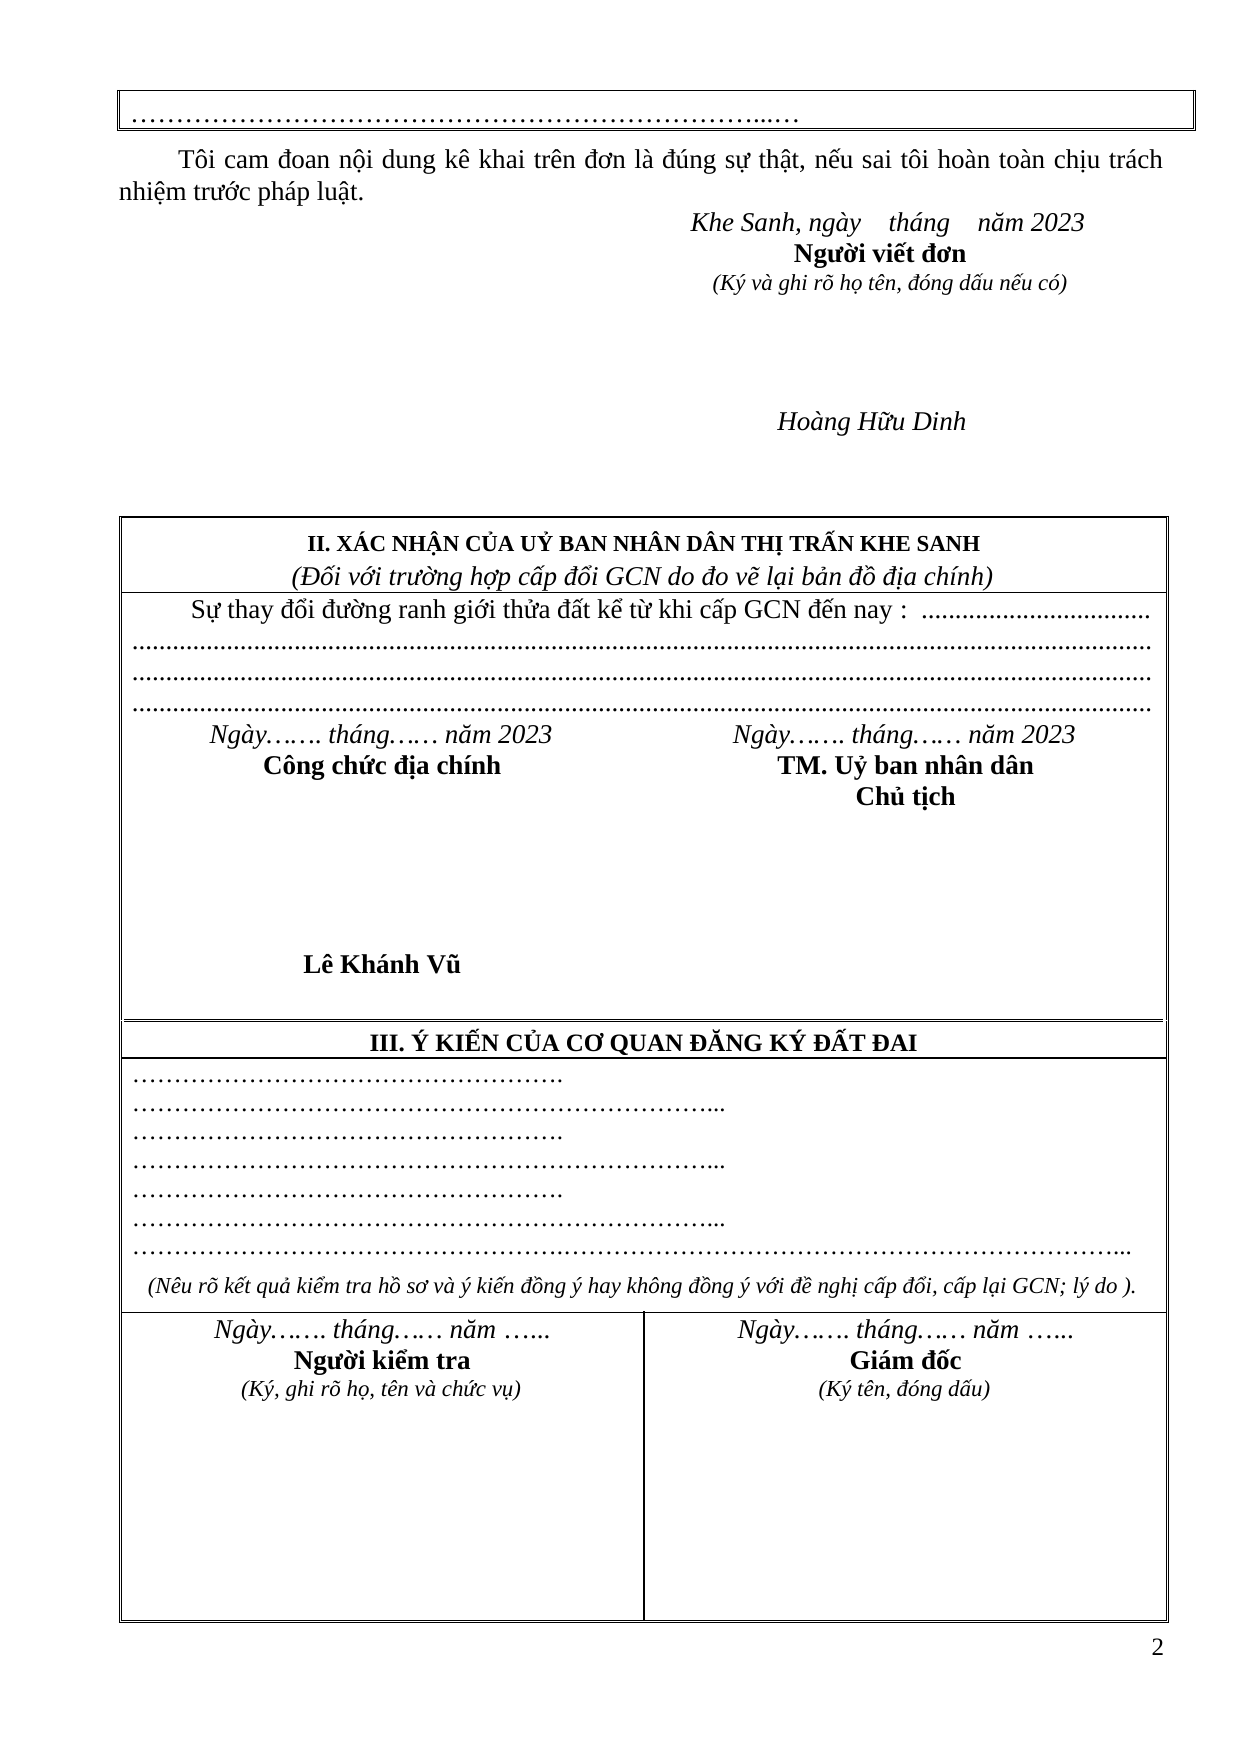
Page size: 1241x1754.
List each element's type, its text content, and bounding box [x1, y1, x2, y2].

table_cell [122, 1313, 643, 1620]
table_header II. XÁC NHẬN CỦA UỶ BAN NHÂN DÂN THỊ TRẤN KHE SANH (Đối với trường hợp cấp đổi GCN do đo vẽ lại bản đồ địa chính) [122, 518, 1166, 592]
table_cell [120, 91, 1193, 128]
table_cell Sự thay đổi đường ranh giới thửa đất kể từ khi cấp GCN đến nay : .................................. ....................................................................................................................................................... .............................................................................................................................................................................................................................................................................................................. [122, 593, 1166, 718]
text (Ký và ghi rõ họ tên, đóng dấu nếu có) [644, 269, 1164, 295]
text Hoàng Hữu Dinh [119, 405, 1164, 436]
table_cell Ngày……. tháng…… năm 2023 TM. Uỷ ban nhân dân Chủ tịch [644, 718, 1166, 1018]
table_cell …………………………………………….……………………………………………………………...…………………………………………….……………………………………………………………...…………………………………………….……………………………………………………………...…………………………………………….…………………………………………………………... (Nêu rõ kết quả kiểm tra hồ sơ và ý kiến đồng ý hay không đồng ý với đề nghị cấp đổi, cấp lại GCN; lý do ). [122, 1059, 1166, 1311]
text Người viết đơn [719, 238, 1164, 269]
text Tôi cam đoan nội dung kê khai trên đơn là đúng sự thật, nếu sai tôi hoàn toàn chịu trách nhiệm trước pháp luật. [119, 144, 1164, 206]
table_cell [645, 1313, 1166, 1620]
table_cell III. Ý KIẾN CỦA CƠ QUAN ĐĂNG KÝ ĐẤT ĐAI [122, 1019, 1166, 1057]
table_cell Ngày……. tháng…… năm 2023 Công chức địa chính Lê Khánh Vũ [122, 718, 644, 1018]
text Khe Sanh, ngày tháng năm 2023 [494, 206, 1164, 238]
